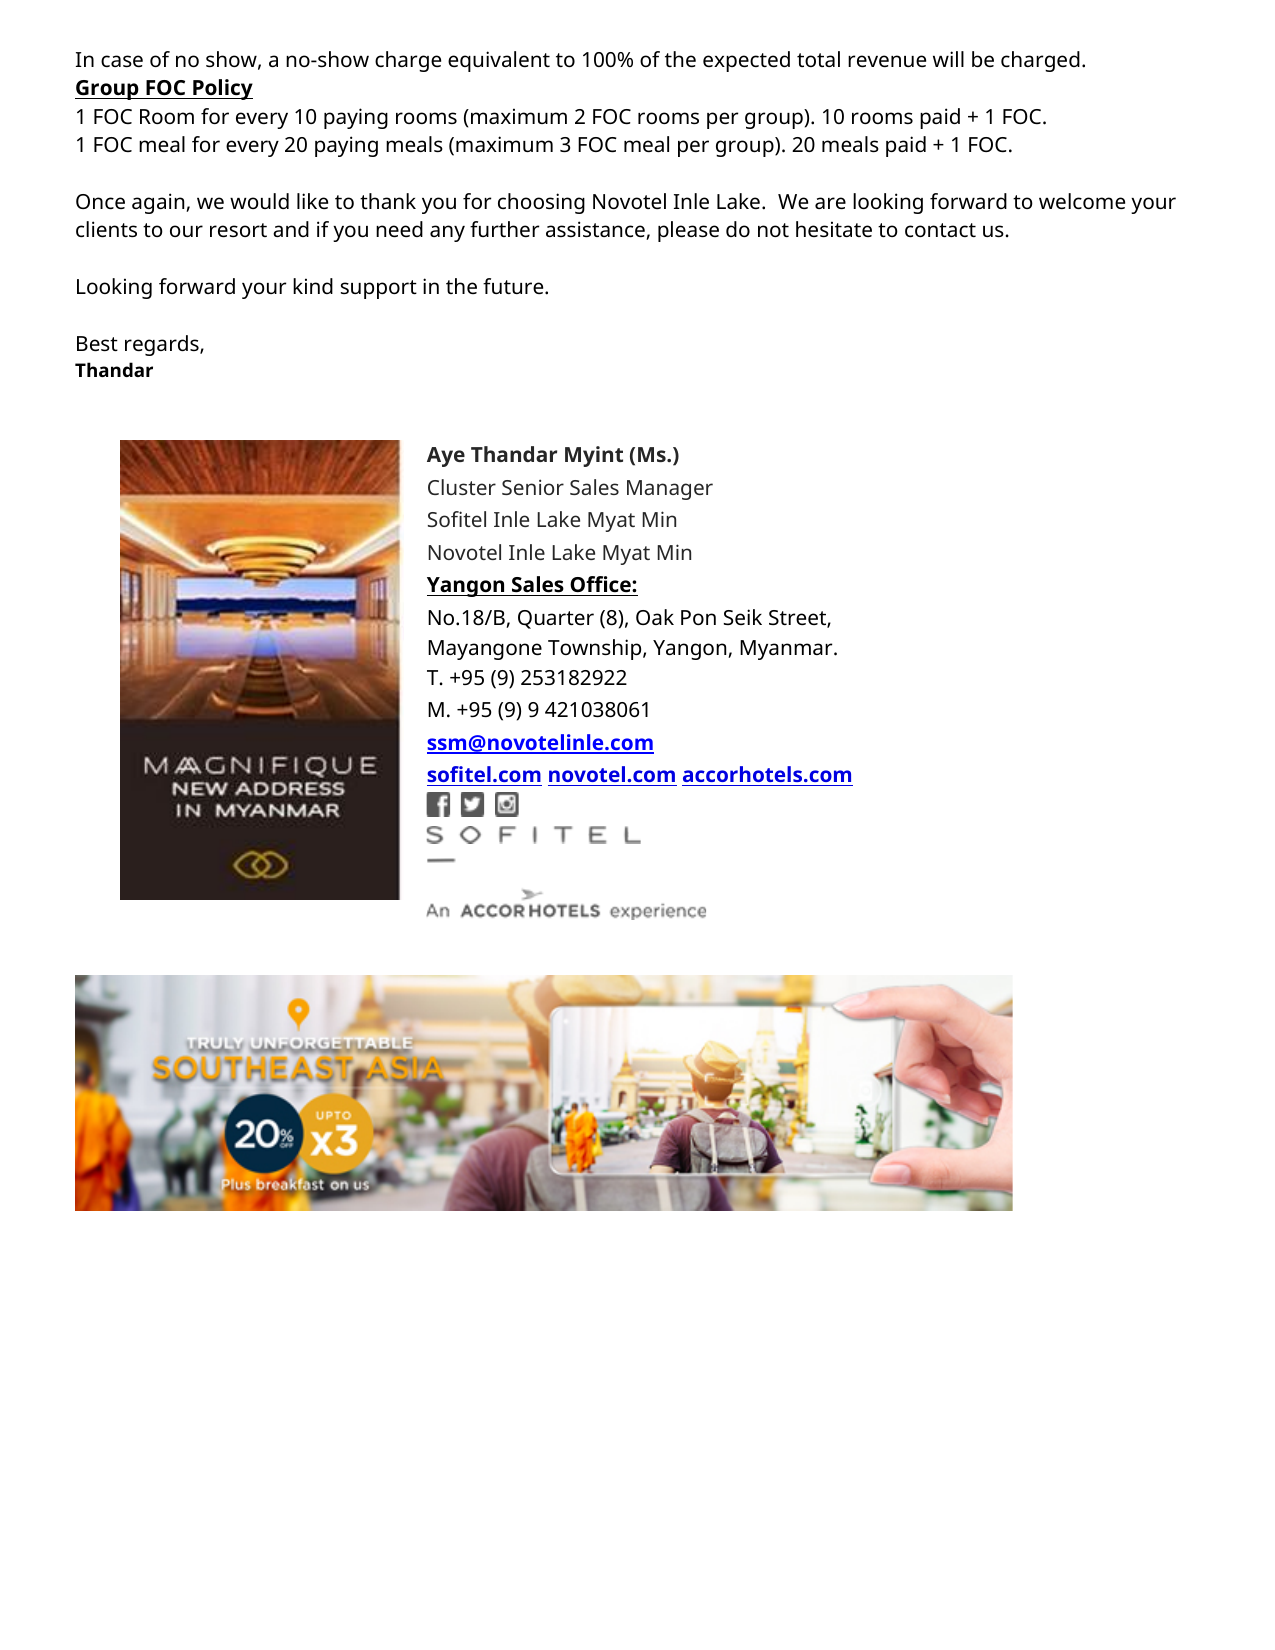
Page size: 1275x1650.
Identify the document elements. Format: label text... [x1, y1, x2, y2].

text Looking forward your kind support in the future. [75, 272, 1230, 301]
text Once again, we would like to thank you for choosing Novotel Inle Lake. We are looking forward to welcome your clients to our resort and if you need any further assistance, please do not hesitate to contact us. [75, 187, 1230, 244]
text Thandar [75, 358, 1230, 383]
text Best regards, [75, 329, 1230, 358]
picture [426, 826, 641, 844]
picture [120, 440, 404, 900]
table_header [109, 440, 404, 975]
picture [75, 975, 1013, 1211]
picture [495, 792, 519, 817]
text Group FOC Policy 1 FOC Room for every 10 paying rooms (maximum 2 FOC rooms per group). 10 rooms paid + 1 FOC. 1 FOC meal for every 20 paying meals (maximum 3 FOC meal per group). 20 meals paid + 1 FOC. [75, 73, 1230, 159]
picture [460, 792, 485, 817]
text In case of no show, a no-show charge equivalent to 100% of the expected total revenue will be charged. [75, 45, 1230, 73]
table_header [404, 440, 1106, 976]
picture [426, 792, 451, 817]
picture [426, 858, 707, 920]
